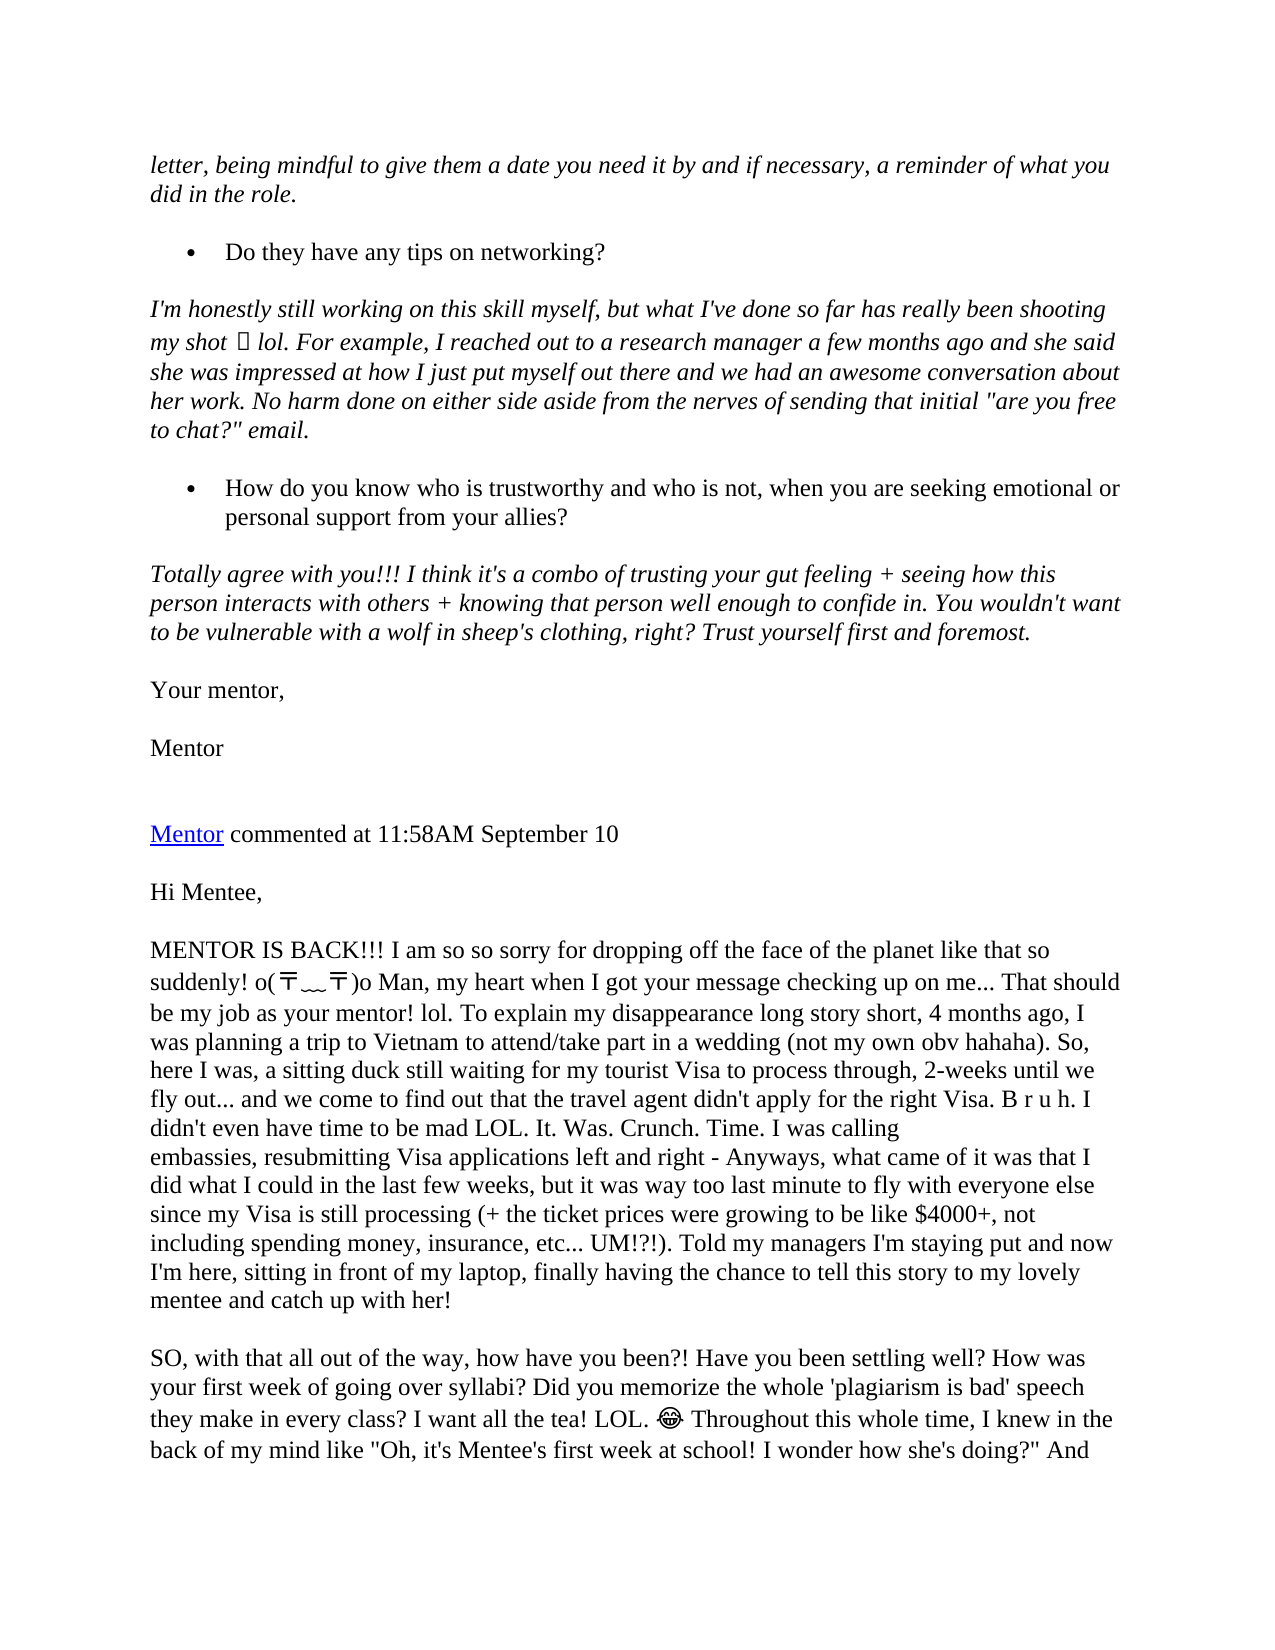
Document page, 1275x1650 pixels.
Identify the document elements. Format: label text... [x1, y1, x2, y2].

text Totally agree with you!!! I think it's a combo of trusting your gut feeling + seeing how this person interacts with others + knowing that person well enough to confide in. You wouldn't want to be vulnerable with a wolf in sheep's clothing, right? Trust yourself first and foremost. [150, 559, 1125, 646]
list How do you know who is trustworthy and who is not, when you are seeking emotional or personal support from your allies? [187, 473, 1125, 530]
text Mentor commented at 11:58AM September 10 [150, 819, 1125, 848]
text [150, 150, 1125, 207]
text Hi Mentee, [150, 877, 1125, 906]
text MENTOR IS BACK!!! I am so so sorry for dropping off the face of the planet like that so suddenly! o(〒﹏〒)o Man, my heart when I got your message checking up on me... That should be my job as your mentor! lol. To explain my disappearance long story short, 4 months ago, I was planning a trip to Vietnam to attend/take part in a wedding (not my own obv hahaha). So, here I was, a sitting duck still waiting for my tourist Visa to process through, 2-weeks until we fly out... and we come to find out that the travel agent didn't apply for the right Visa. B r u h. I didn't even have time to be mad LOL. It. Was. Crunch. Time. I was calling embassies, resubmitting Visa applications left and right - Anyways, what came of it was that I did what I could in the last few weeks, but it was way too last minute to fly with everyone else since my Visa is still processing (+ the ticket prices were growing to be like $4000+, not including spending money, insurance, etc... UM!?!). Told my managers I'm staying put and now I'm here, sitting in front of my laptop, finally having the chance to tell this story to my lovely mentee and catch up with her! [150, 935, 1125, 1314]
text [150, 1343, 1125, 1464]
list Do they have any tips on networking? [187, 237, 1125, 265]
text I'm honestly still working on this skill myself, but what I've done so far has really been shooting my shot 🏀 lol. For example, I reached out to a research manager a few months ago and she said she was impressed at how I just put myself out there and we had an awesome conversation about her work. No harm done on either side aside from the nerves of sending that initial "are you free to chat?" email. [150, 294, 1125, 444]
text Mentor [150, 733, 1125, 762]
text Your mentor, [150, 675, 1125, 704]
